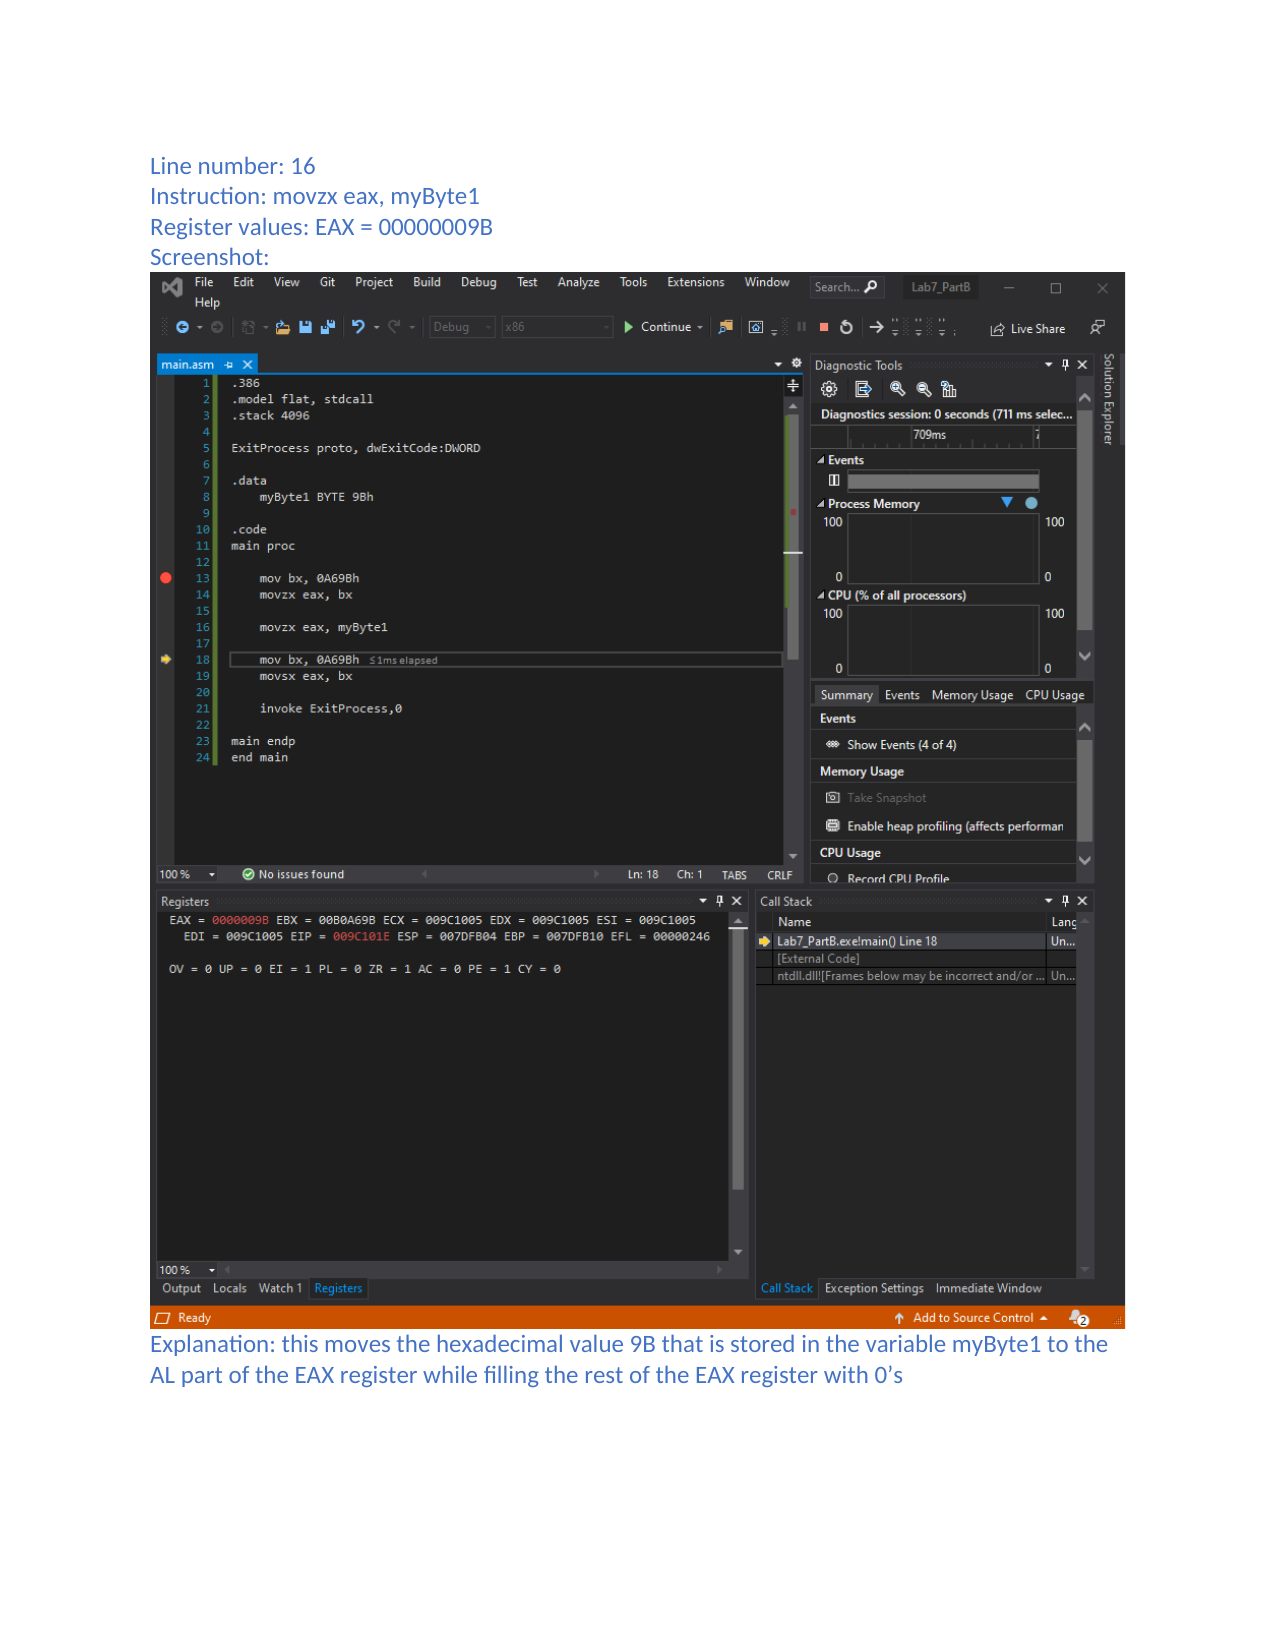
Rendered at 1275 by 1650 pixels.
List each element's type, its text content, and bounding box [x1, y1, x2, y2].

text Explanation: this moves the hexadecimal value 9B that is stored in the variable myByte1 to the AL part of the EAX register while filling the rest of the EAX register with 0’s [150, 1329, 1125, 1389]
text Screenshot: [150, 242, 1125, 272]
text Line number: 16 [150, 150, 1125, 181]
text Register values: EAX = 00000009B [150, 211, 1125, 242]
text Instruction: movzx eax, myByte1 [150, 181, 1125, 211]
picture [150, 272, 1125, 1329]
